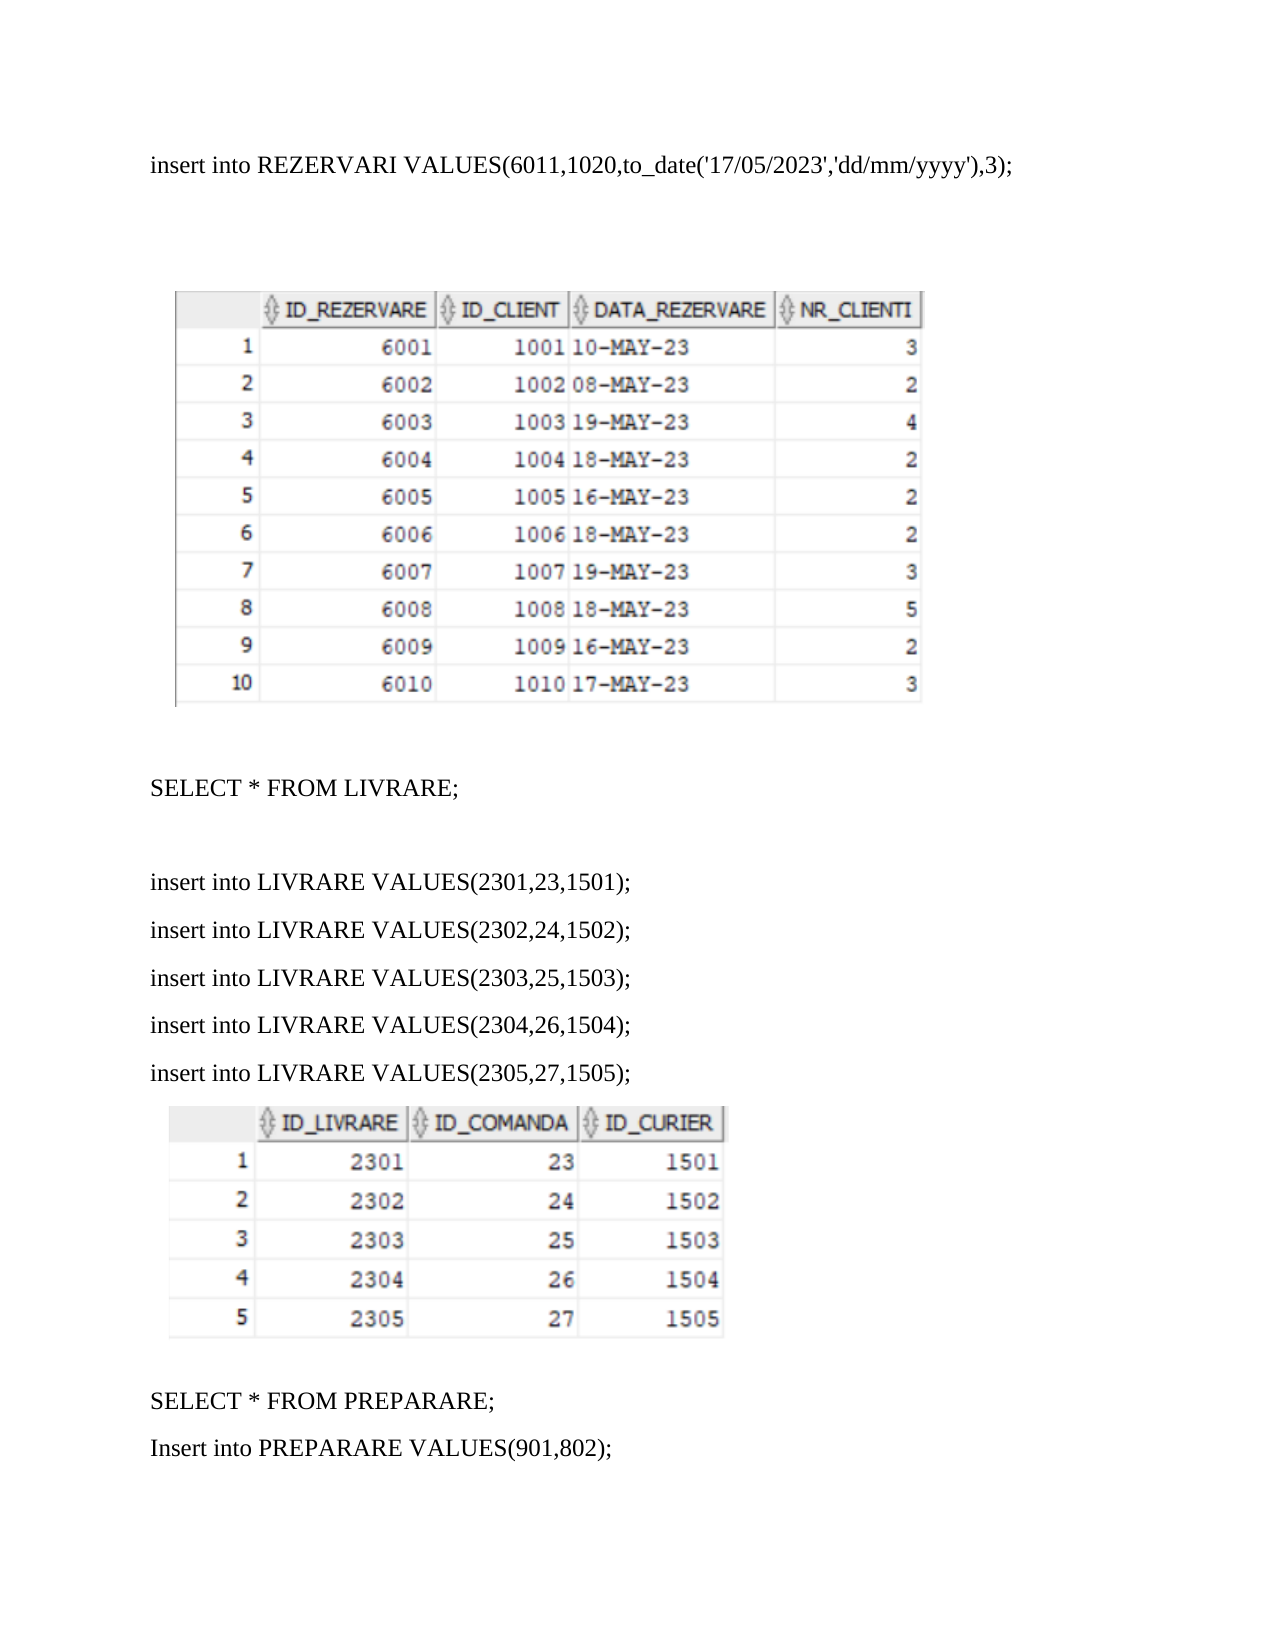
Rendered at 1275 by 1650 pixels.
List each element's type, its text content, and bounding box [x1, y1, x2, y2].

text insert into LIVRARE VALUES(2305,27,1505); [150, 1058, 1125, 1087]
text Insert into PREPARARE VALUES(901,802); [150, 1433, 1125, 1462]
text SELECT * FROM PREPARARE; [150, 1386, 1125, 1414]
text insert into LIVRARE VALUES(2303,25,1503); [150, 963, 1125, 992]
text SELECT * FROM LIVRARE; [150, 773, 1125, 802]
text insert into LIVRARE VALUES(2301,23,1501); [150, 867, 1125, 896]
text insert into LIVRARE VALUES(2302,24,1502); [150, 915, 1125, 944]
text insert into LIVRARE VALUES(2304,26,1504); [150, 1011, 1125, 1039]
text insert into REZERVARI VALUES(6011,1020,to_date('17/05/2023','dd/mm/yyyy'),3); [150, 150, 1125, 179]
